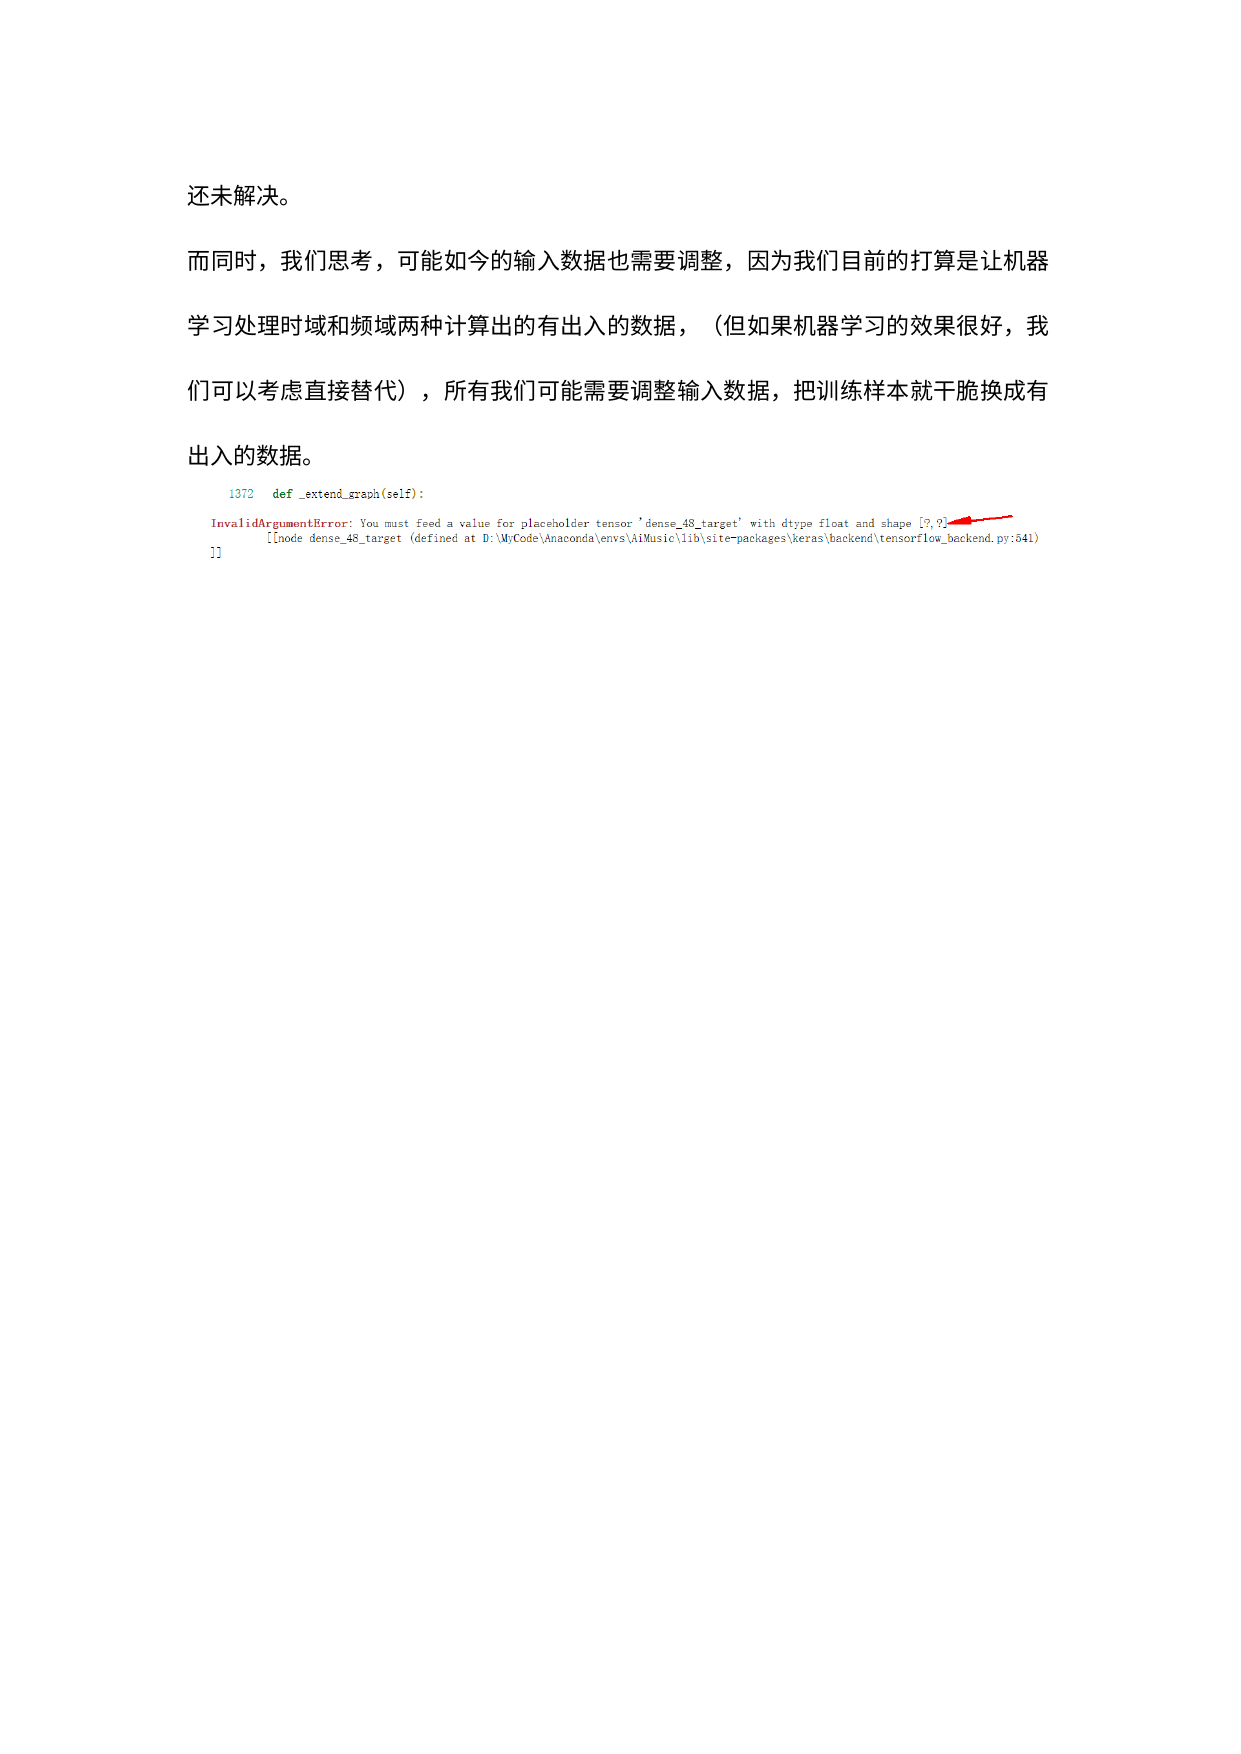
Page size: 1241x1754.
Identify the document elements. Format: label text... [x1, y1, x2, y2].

picture [187, 487, 1053, 575]
text 而同时，我们思考，可能如今的输入数据也需要调整，因为我们目前的打算是让机器学习处理时域和频域两种计算出的有出入的数据，（但如果机器学习的效果很好，我们可以考虑直接替代），所有我们可能需要调整输入数据，把训练样本就干脆换成有出入的数据。 [187, 227, 1053, 487]
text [187, 162, 1053, 227]
